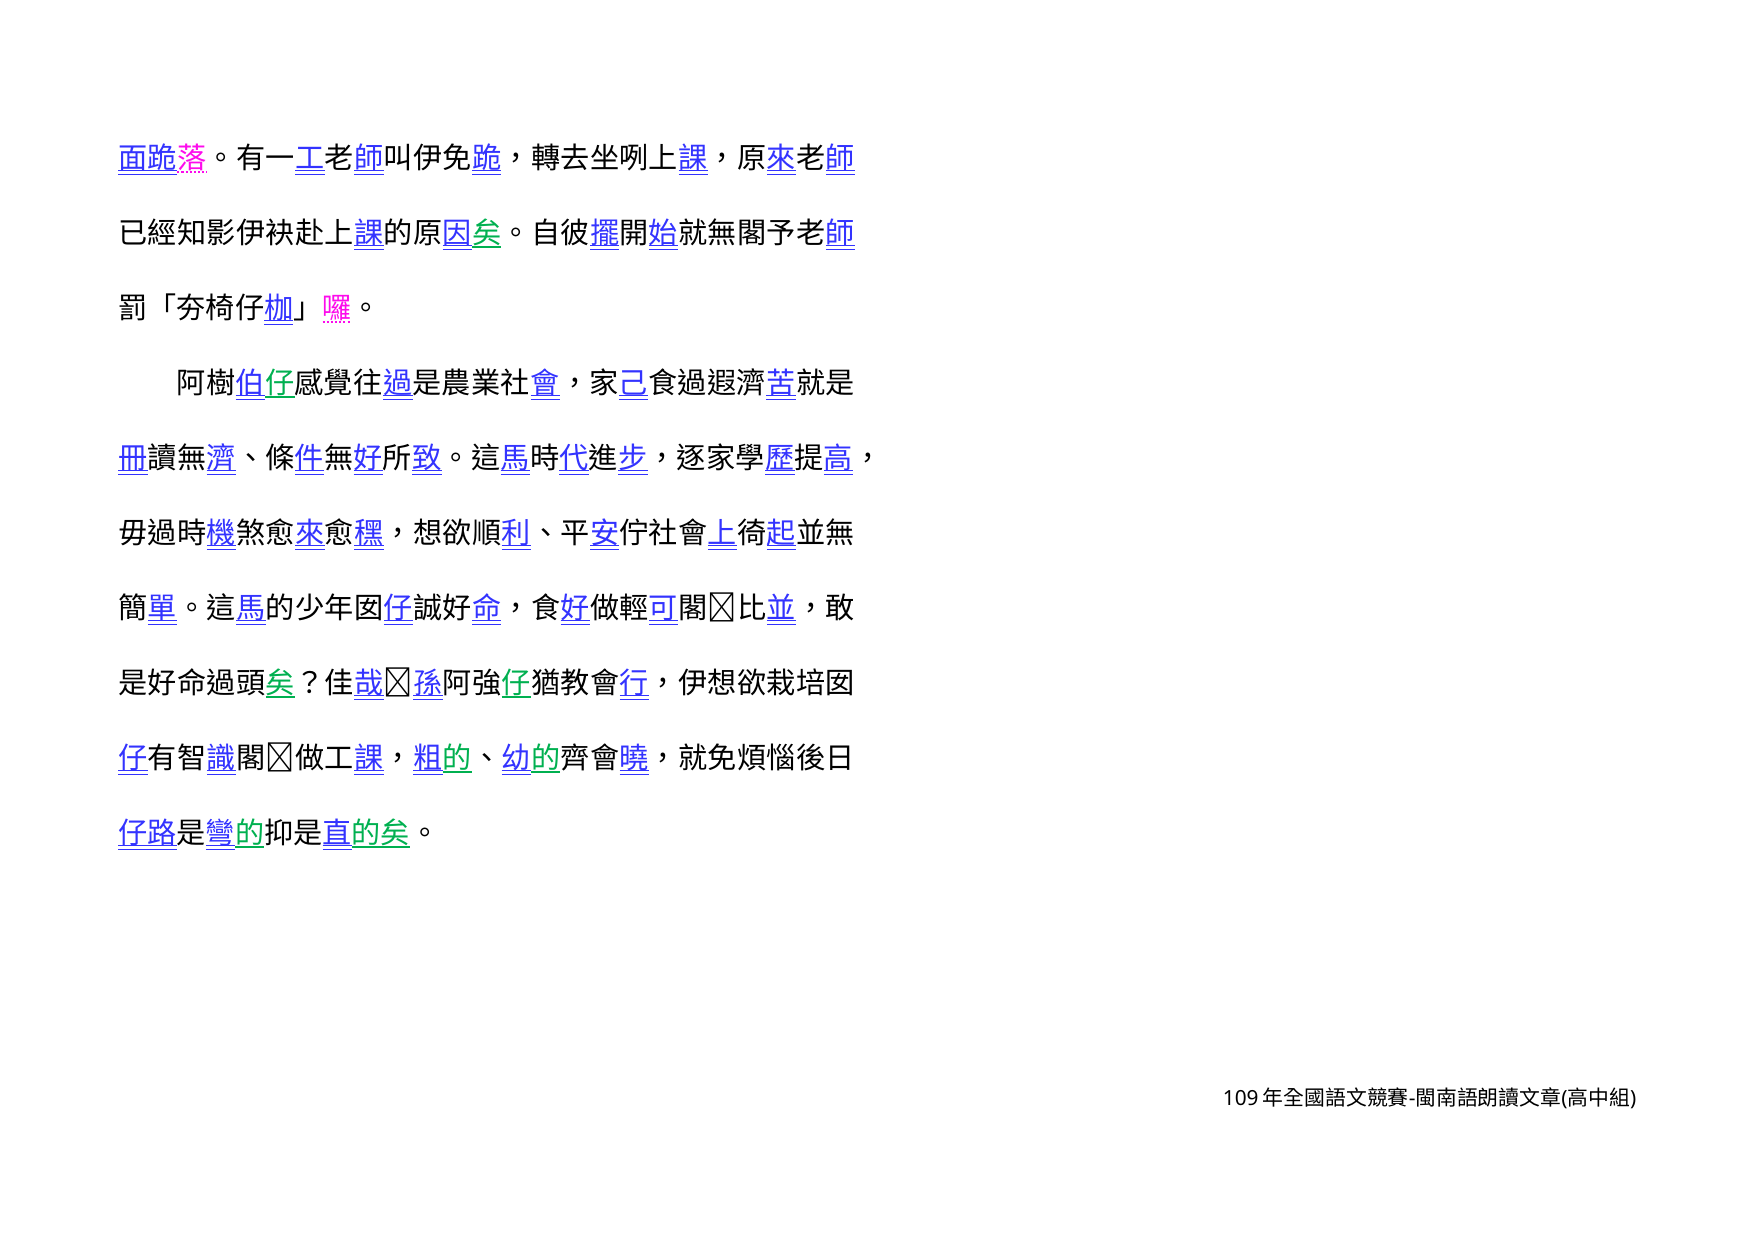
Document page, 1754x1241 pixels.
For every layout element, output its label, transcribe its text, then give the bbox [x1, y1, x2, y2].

text 去到學校當然嘛是袂赴矣。照規矩，上課的時間傷慢入教室的，就會予老師罰「夯椅仔枷」。逐擺阿樹仔兇兇狂狂走入去教室，就自動恬恬仔共椅仔夯咧，行去教室後面跪落。有一工老師叫伊免跪，轉去坐咧上課，原來老師已經知影伊袂赴上課的原因矣。自彼擺開始就無閣予老師罰「夯椅仔枷」囉。 [118, 118, 855, 343]
text 阿樹伯仔感覺往過是農業社會，家己食過遐濟苦就是冊讀無濟、條件無好所致。這馬時代進步，逐家學歷提高，毋過時機煞愈來愈䆀，想欲順利、平安佇社會上徛起並無簡單。這馬的少年囡仔誠好命，食好做輕可閣𠢕比並，敢是好命過頭矣？佳哉孫阿強仔猶教會行，伊想欲栽培囡仔有智識閣𠢕做工課，粗的、幼的齊會曉，就免煩惱後日仔路是彎的抑是直的矣。 [118, 343, 855, 868]
